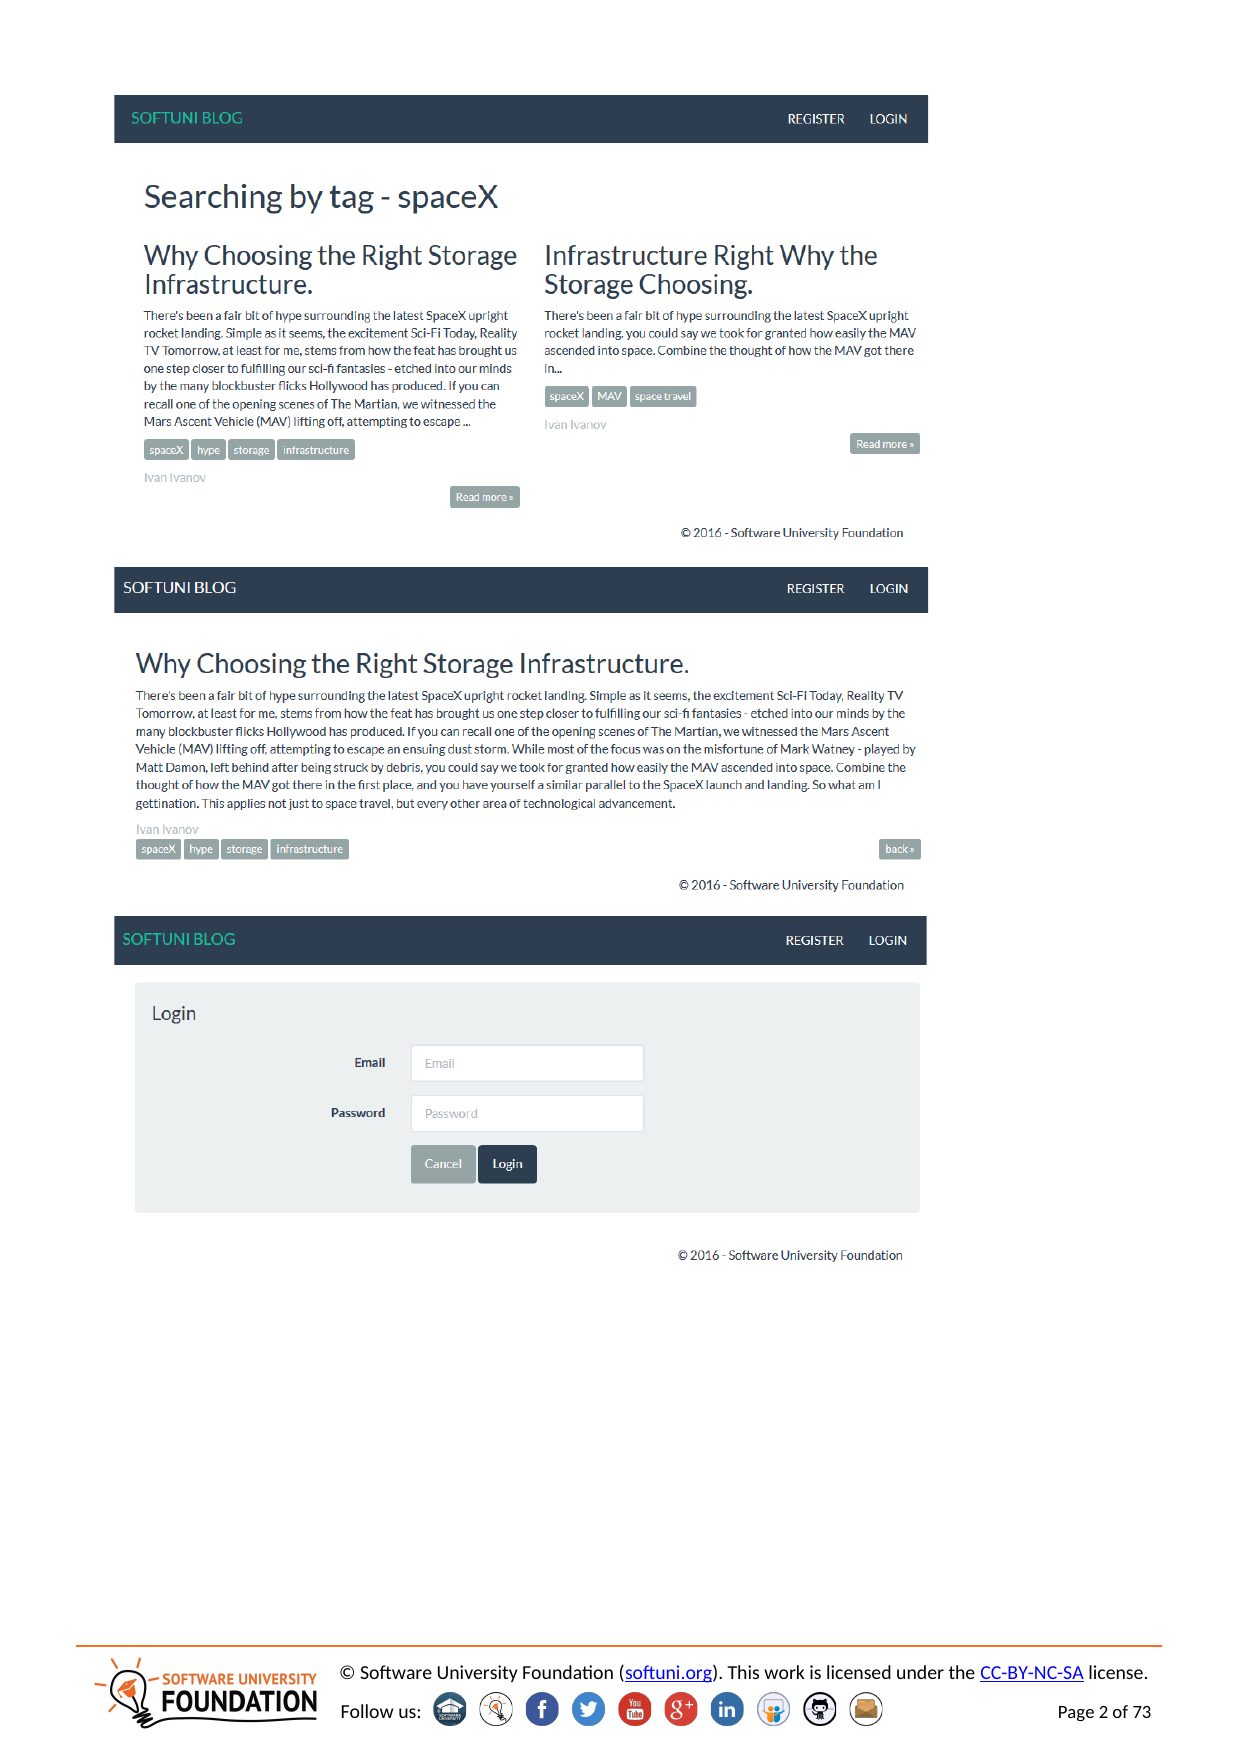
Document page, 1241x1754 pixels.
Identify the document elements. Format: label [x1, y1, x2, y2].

picture [618, 1692, 652, 1726]
picture [479, 1692, 513, 1726]
picture [757, 1692, 790, 1726]
picture [664, 1692, 698, 1726]
picture [114, 916, 927, 1276]
picture [114, 95, 929, 551]
picture [849, 1692, 883, 1726]
picture [803, 1692, 837, 1726]
picture [114, 567, 929, 900]
picture [710, 1692, 744, 1726]
picture [525, 1692, 559, 1726]
picture [572, 1692, 605, 1726]
picture [433, 1692, 467, 1726]
picture [93, 1656, 317, 1729]
